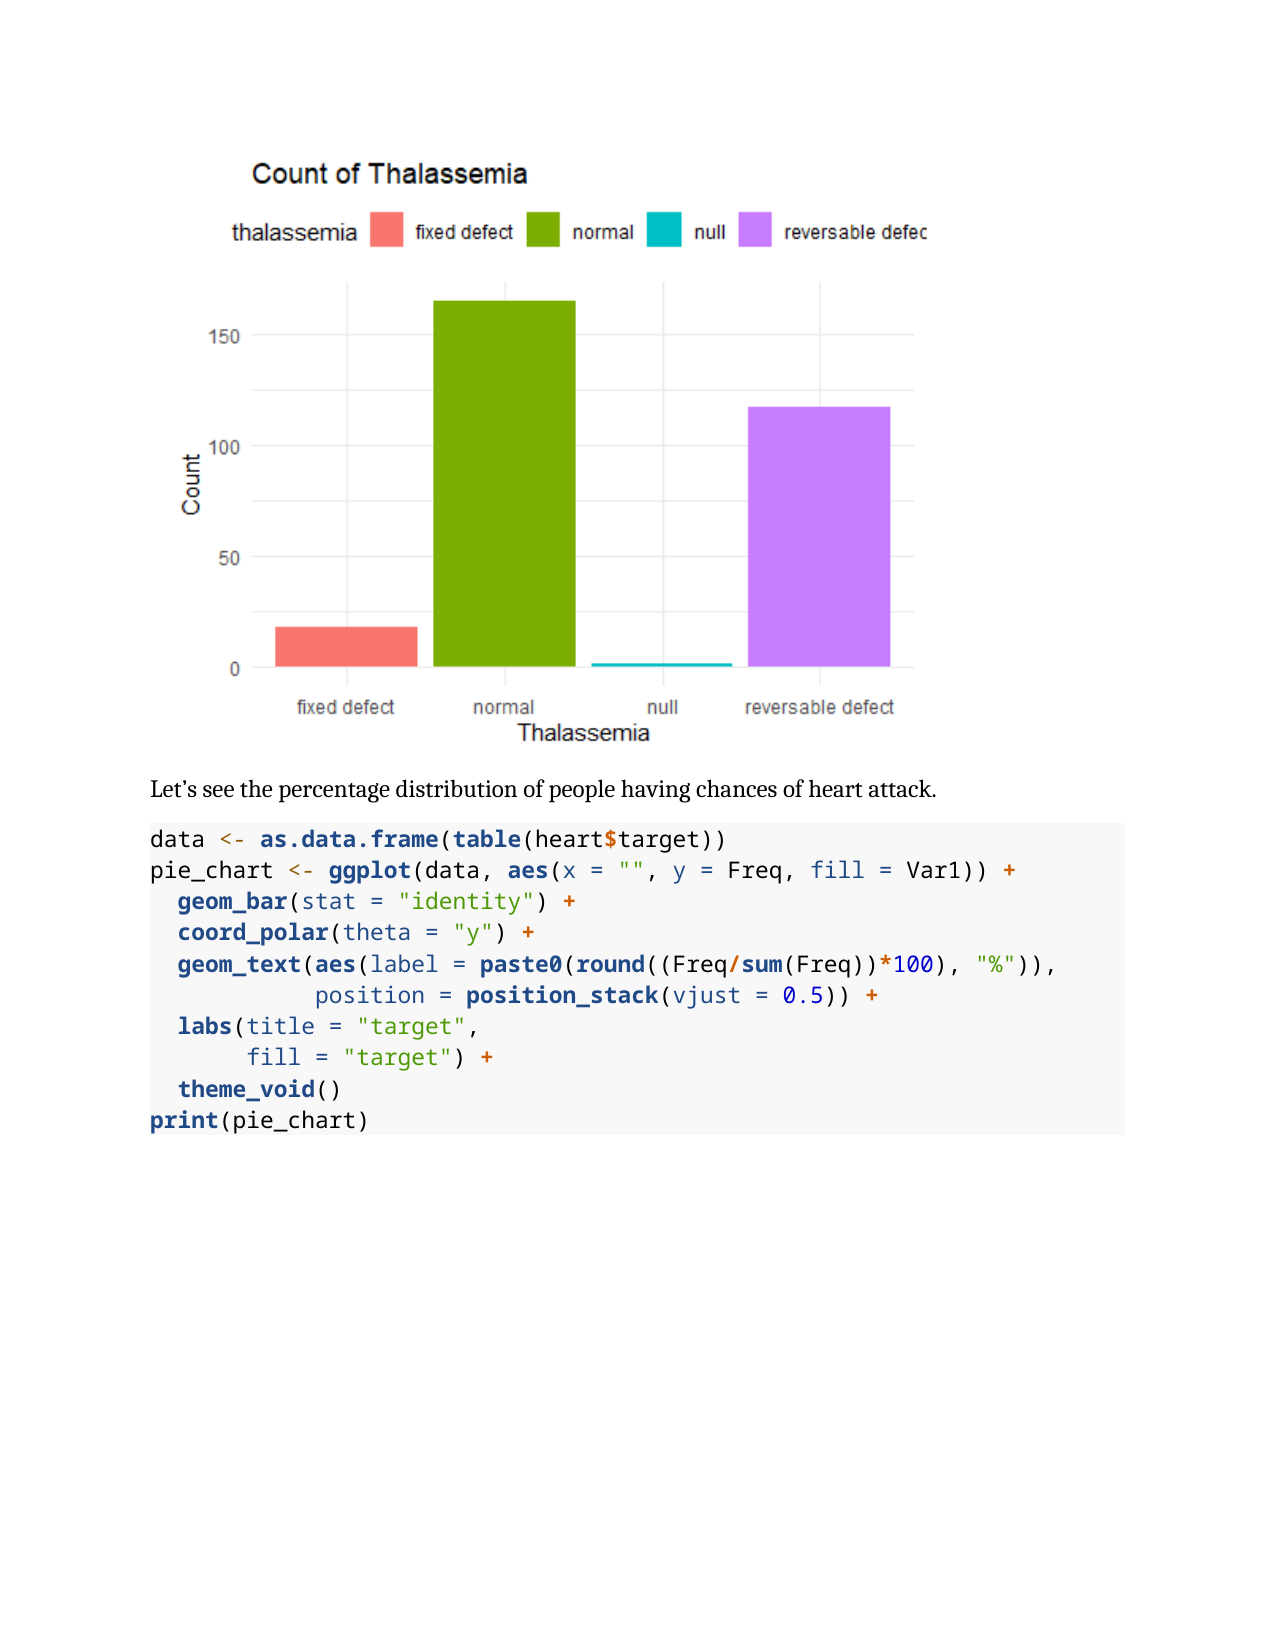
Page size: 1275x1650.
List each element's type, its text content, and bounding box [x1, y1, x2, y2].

picture [168, 150, 927, 757]
text data <- as.data.frame(table(heart$target)) pie_chart <- ggplot(data, aes(x = "", y = Freq, fill = Var1)) + geom_bar(stat = "identity") + coord_polar(theta = "y") + geom_text(aes(label = paste0(round((Freq/sum(Freq))*100), "%")), position = position_stack(vjust = 0.5)) + labs(title = "target", fill = "target") + theme_void() print(pie_chart) [342, 823, 1125, 1135]
text Let’s see the percentage distribution of people having chances of heart attack. [150, 775, 1125, 804]
